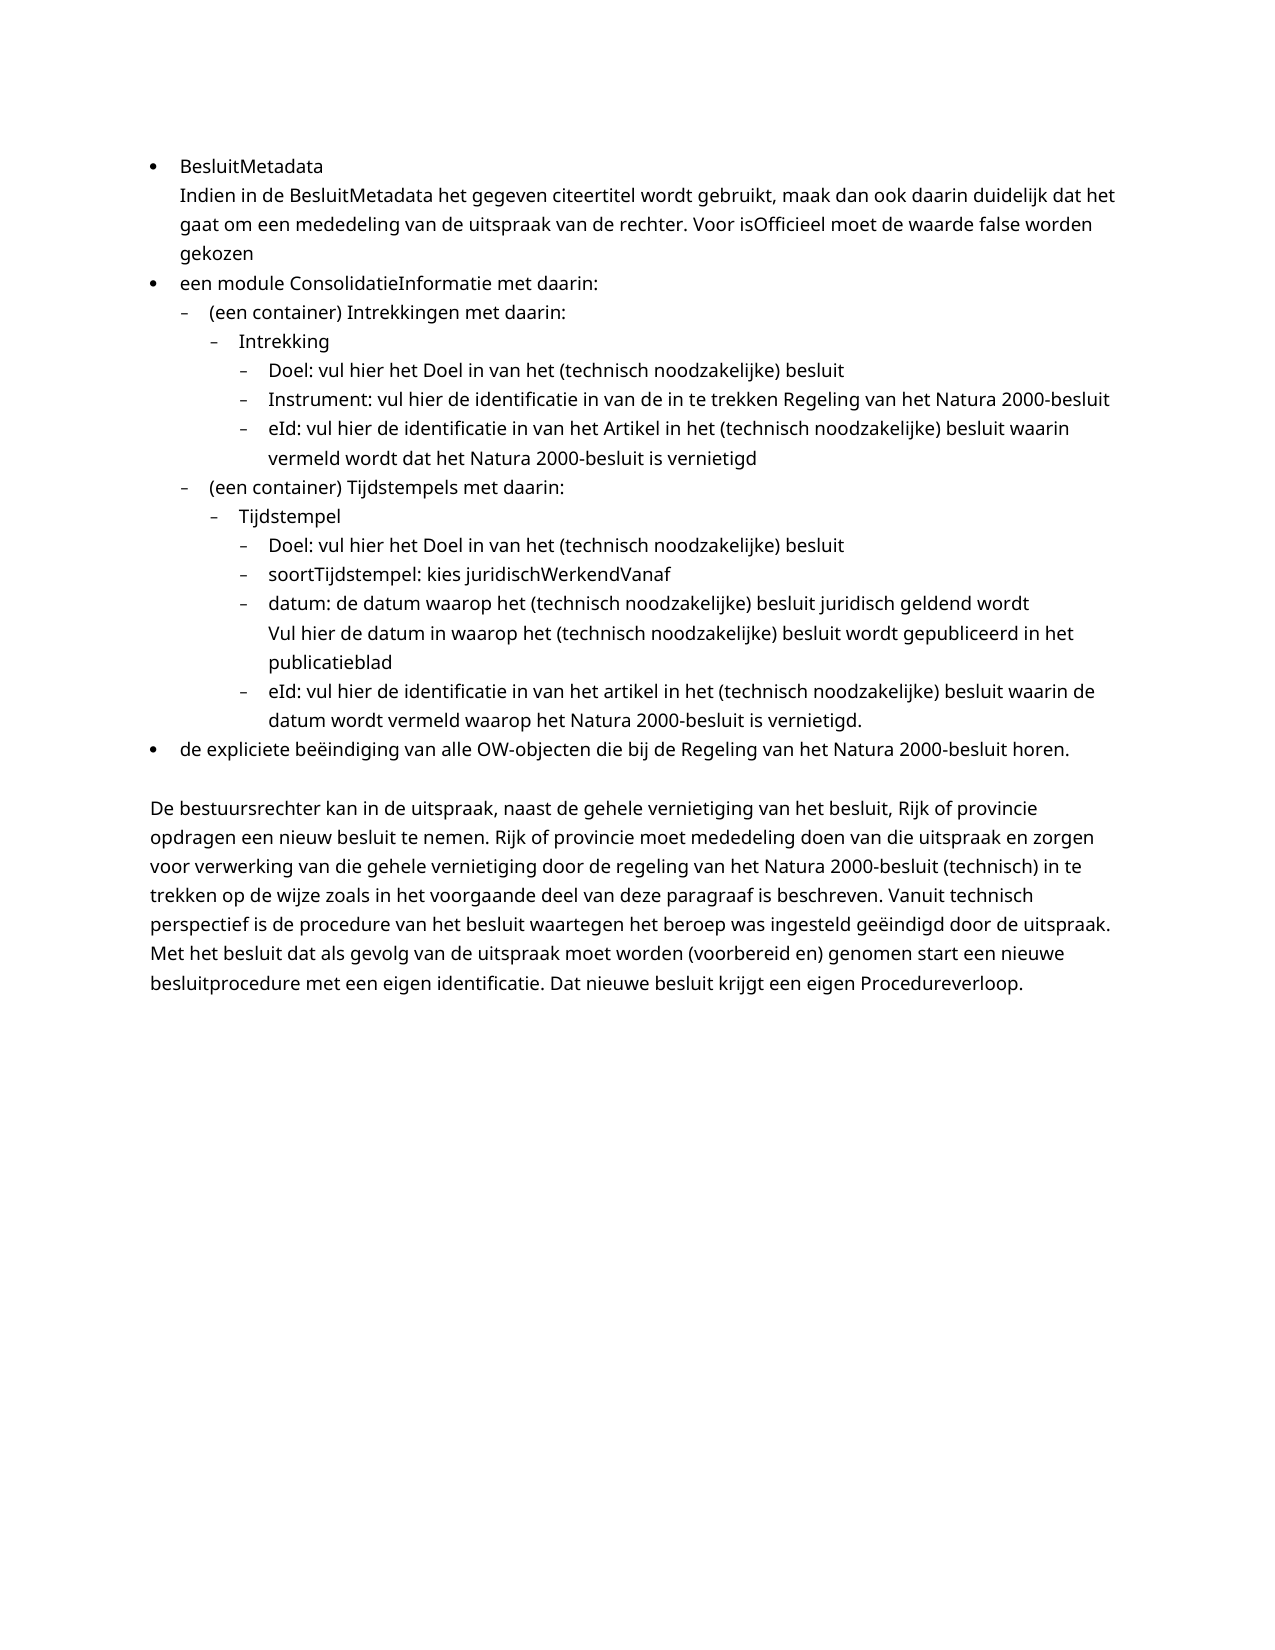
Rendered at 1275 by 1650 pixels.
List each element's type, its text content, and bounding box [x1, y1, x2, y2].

text Instrument: vul hier de identificatie in van de in te trekken Regeling van het Natura 2000-besluit [239, 383, 1125, 412]
text Tijdstempel [209, 500, 1125, 529]
text Doel: vul hier het Doel in van het (technisch noodzakelijke) besluit [239, 529, 1125, 558]
text Intrekking [209, 325, 1125, 354]
text soortTijdstempel: kies juridischWerkendVanaf [239, 558, 1125, 587]
text De bestuursrechter kan in de uitspraak, naast de gehele vernietiging van het besluit, Rijk of provincie opdragen een nieuw besluit te nemen. Rijk of provincie moet mededeling doen van die uitspraak en zorgen voor verwerking van die gehele vernietiging door de regeling van het Natura 2000-besluit (technisch) in te trekken op de wijze zoals in het voorgaande deel van deze paragraaf is beschreven. Vanuit technisch perspectief is de procedure van het besluit waartegen het beroep was ingesteld geëindigd door de uitspraak. Met het besluit dat als gevolg van de uitspraak moet worden (voorbereid en) genomen start een nieuwe besluitprocedure met een eigen identificatie. Dat nieuwe besluit krijgt een eigen Procedureverloop. [150, 792, 1125, 996]
text een module ConsolidatieInformatie met daarin: [150, 267, 1125, 296]
text de expliciete beëindiging van alle OW-objecten die bij de Regeling van het Natura 2000-besluit horen. [150, 733, 1125, 762]
text (een container) Intrekkingen met daarin: [179, 296, 1125, 325]
text eId: vul hier de identificatie in van het Artikel in het (technisch noodzakelijke) besluit waarin vermeld wordt dat het Natura 2000-besluit is vernietigd [239, 412, 1125, 471]
text (een container) Tijdstempels met daarin: [179, 471, 1125, 500]
text Doel: vul hier het Doel in van het (technisch noodzakelijke) besluit [239, 354, 1125, 383]
text datum: de datum waarop het (technisch noodzakelijke) besluit juridisch geldend wordt Vul hier de datum in waarop het (technisch noodzakelijke) besluit wordt gepubliceerd in het publicatieblad [239, 587, 1125, 675]
text BesluitMetadata Indien in de BesluitMetadata het gegeven citeertitel wordt gebruikt, maak dan ook daarin duidelijk dat het gaat om een mededeling van de uitspraak van de rechter. Voor isOfficieel moet de waarde false worden gekozen [150, 150, 1125, 267]
text eId: vul hier de identificatie in van het artikel in het (technisch noodzakelijke) besluit waarin de datum wordt vermeld waarop het Natura 2000-besluit is vernietigd. [239, 675, 1125, 733]
